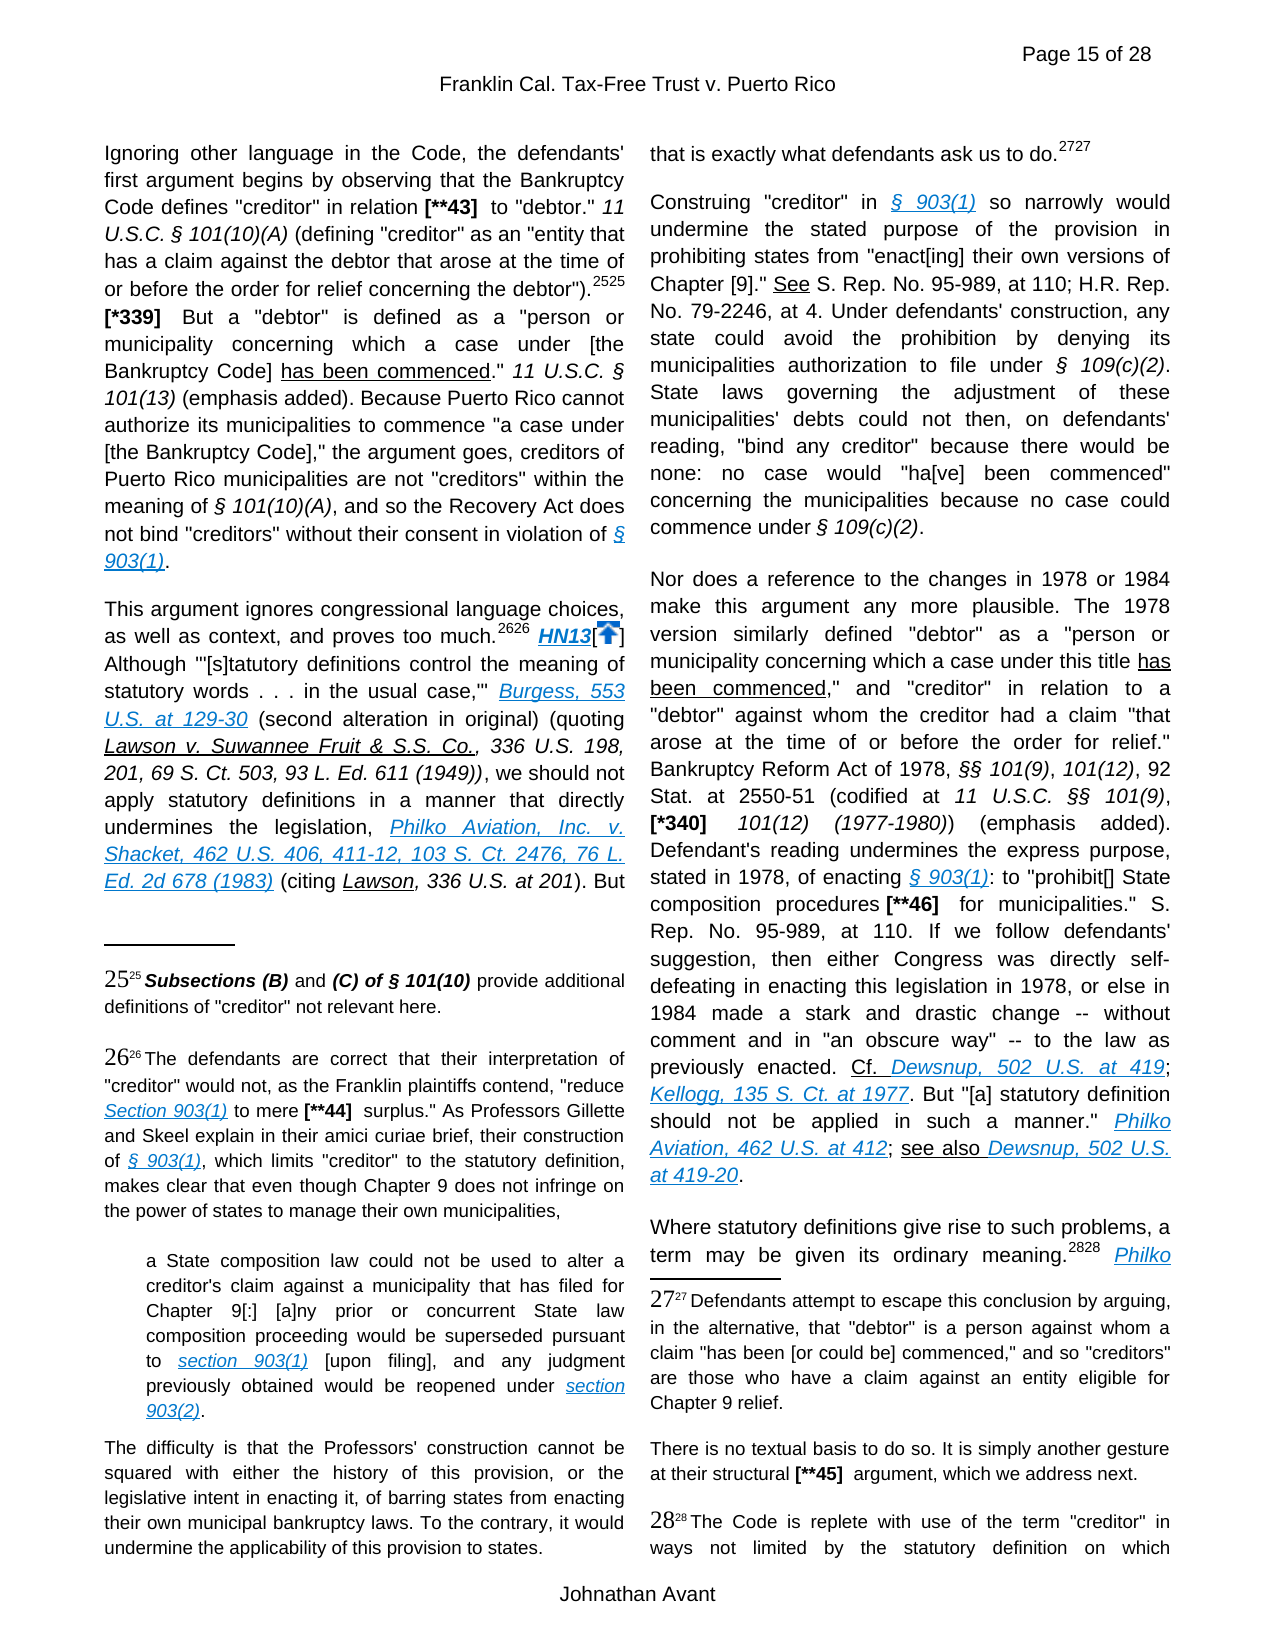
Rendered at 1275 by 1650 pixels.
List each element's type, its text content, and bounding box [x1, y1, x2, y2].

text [650, 1212, 1171, 1268]
picture [597, 621, 620, 644]
text This argument ignores congressional language choices, as well as context, and proves too much.26 HN13[] Although "'[s]tatutory definitions control the meaning of statutory words . . . in the usual case,'" Burgess, 553 U.S. at 129-30 (second alteration in original) (quoting Lawson v. Suwannee Fruit & S.S. Co., 336 U.S. 198, 201, 69 S. Ct. 503, 93 L. Ed. 611 (1949)), we should not apply statutory definitions in a manner that directly undermines the legislation, Philko Aviation, Inc. v. Shacket, 462 U.S. 406, 411-12, 103 S. Ct. 2476, 76 L. Ed. 2d 678 (1983) (citing Lawson, 336 U.S. at 201). But that is exactly what defendants ask us to do.27 [104, 593, 625, 863]
text Ignoring other language in the Code, the defendants' first argument begins by observing that the Bankruptcy Code defines "creditor" in relation [**43] to "debtor." 11 U.S.C. § 101(10)(A) (defining "creditor" as an "entity that has a claim against the debtor that arose at the time of or before the order for relief concerning the debtor").25 [*339] But a "debtor" is defined as a "person or municipality concerning which a case under [the Bankruptcy Code] has been commenced." 11 U.S.C. § 101(13) (emphasis added). Because Puerto Rico cannot authorize its municipalities to commence "a case under [the Bankruptcy Code]," the argument goes, creditors of Puerto Rico municipalities are not "creditors" within the meaning of § 101(10)(A), and so the Recovery Act does not bind "creditors" without their consent in violation of § 903(1). [104, 137, 625, 572]
text Construing "creditor" in § 903(1) so narrowly would undermine the stated purpose of the provision in prohibiting states from "enact[ing] their own versions of Chapter [9]." See S. Rep. No. 95-989, at 110; H.R. Rep. No. 79-2246, at 4. Under defendants' construction, any state could avoid the prohibition by denying its municipalities authorization to file under § 109(c)(2). State laws governing the adjustment of these municipalities' debts could not then, on defendants' reading, "bind any creditor" because there would be none: no case would "ha[ve] been commenced" concerning the municipalities because no case could commence under § 109(c)(2). [650, 187, 1171, 539]
text Nor does a reference to the changes in 1978 or 1984 make this argument any more plausible. The 1978 version similarly defined "debtor" as a "person or municipality concerning which a case under this title has been commenced," and "creditor" in relation to a "debtor" against whom the creditor had a claim "that arose at the time of or before the order for relief." Bankruptcy Reform Act of 1978, §§ 101(9), 101(12), 92 Stat. at 2550-51 (codified at 11 U.S.C. §§ 101(9), [*340] 101(12) (1977-1980)) (emphasis added). Defendant's reading undermines the express purpose, stated in 1978, of enacting § 903(1): to "prohibit[] State composition procedures [**46] for municipalities." S. Rep. No. 95-989, at 110. If we follow defendants' suggestion, then either Congress was directly self-defeating in enacting this legislation in 1978, or else in 1984 made a stark and drastic change -- without comment and in "an obscure way" -- to the law as previously enacted. Cf. Dewsnup, 502 U.S. at 419; Kellogg, 135 S. Ct. at 1977. But "[a] statutory definition should not be applied in such a manner." Philko Aviation, 462 U.S. at 412; see also Dewsnup, 502 U.S. at 419-20. [650, 564, 1171, 1187]
